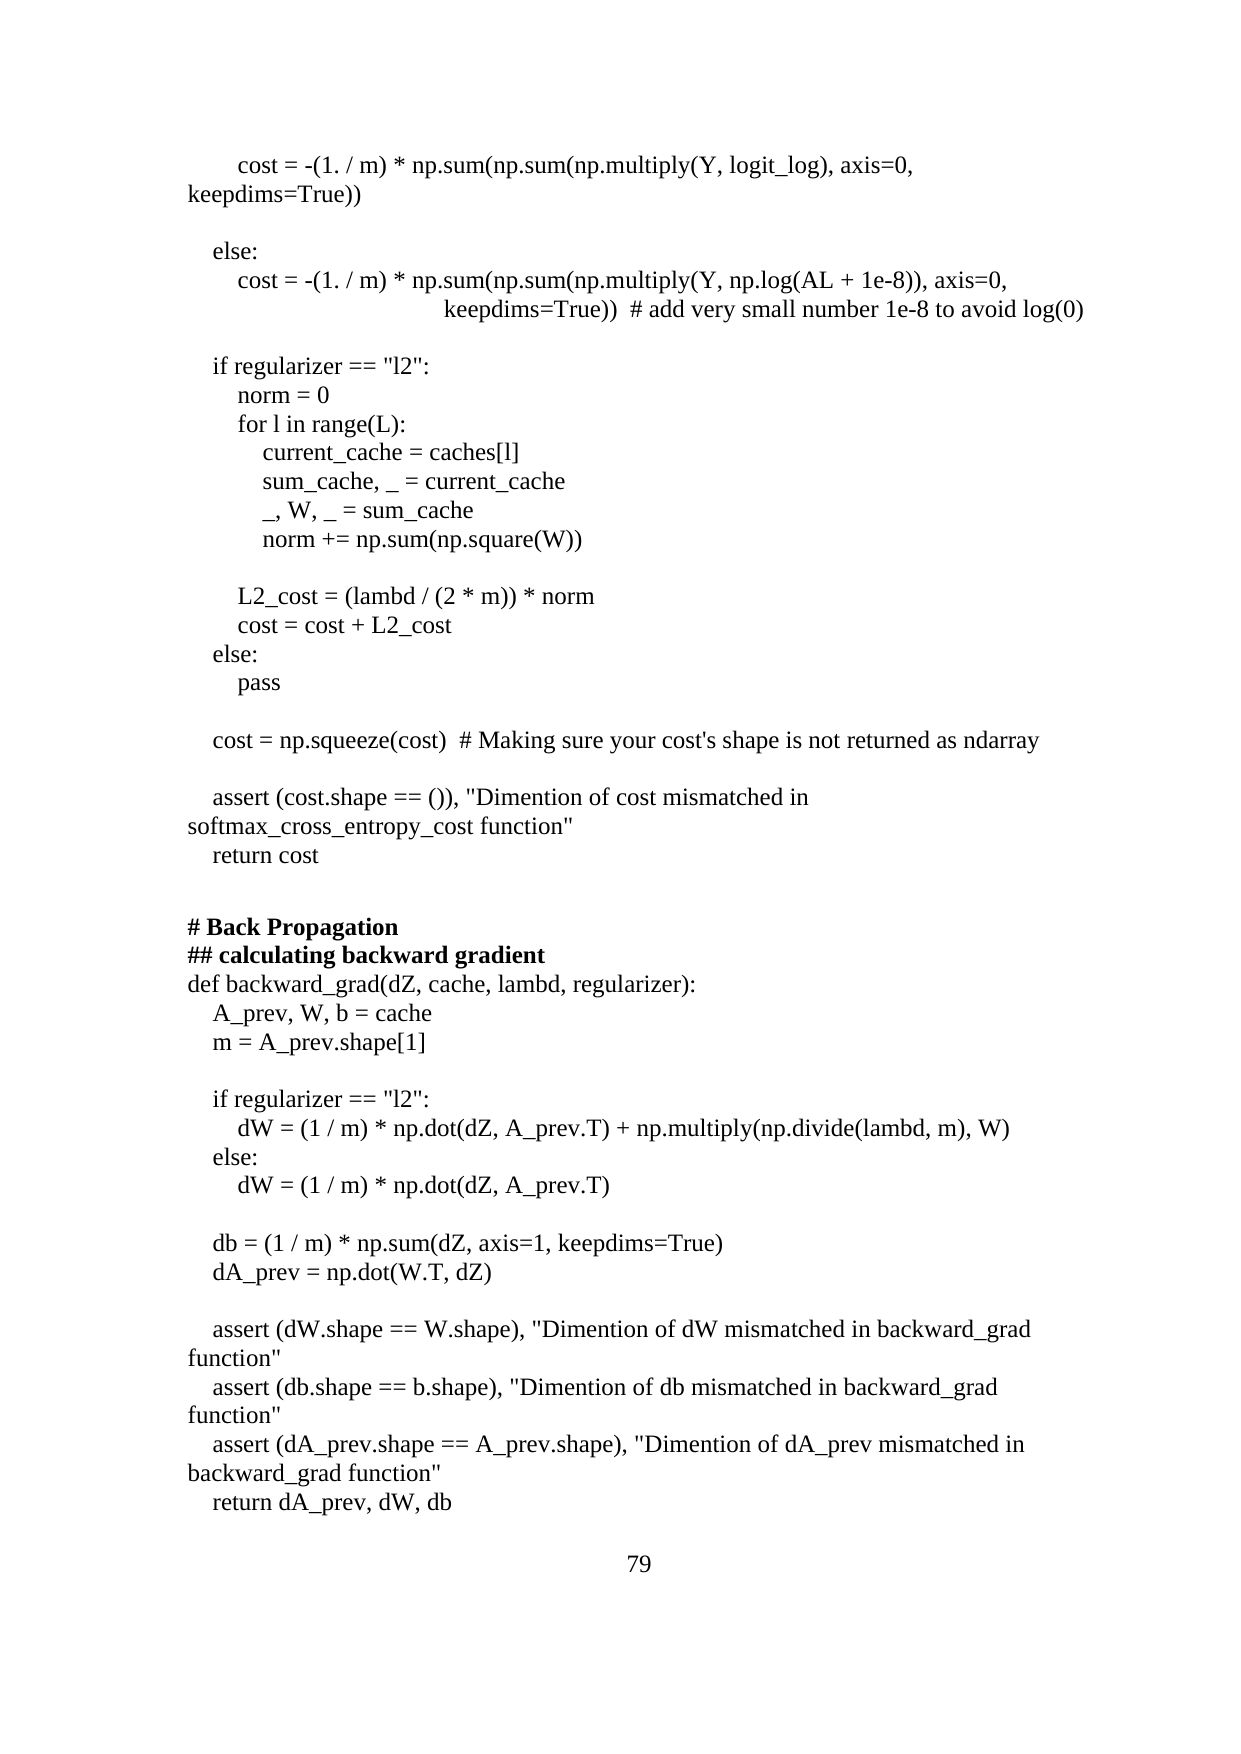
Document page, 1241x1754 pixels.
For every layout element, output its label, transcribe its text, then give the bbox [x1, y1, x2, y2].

text assert (dW.shape == W.shape), "Dimention of dW mismatched in backward_grad function" [187, 1314, 1090, 1372]
text return cost [187, 840, 1090, 869]
text else: [187, 639, 1090, 667]
text keepdims=True)) # add very small number 1e-8 to avoid log(0) [187, 294, 1090, 322]
text cost = cost + L2_cost [187, 610, 1090, 639]
text assert (db.shape == b.shape), "Dimention of db mismatched in backward_grad function" [187, 1372, 1090, 1429]
text db = (1 / m) * np.sum(dZ, axis=1, keepdims=True) [187, 1228, 1090, 1257]
text cost = -(1. / m) * np.sum(np.sum(np.multiply(Y, np.log(AL + 1e-8)), axis=0, [187, 265, 1090, 294]
text A_prev, W, b = cache [187, 998, 1090, 1027]
text m = A_prev.shape[1] [187, 1027, 1090, 1056]
text if regularizer == "l2": [187, 351, 1090, 380]
text dW = (1 / m) * np.dot(dZ, A_prev.T) + np.multiply(np.divide(lambd, m), W) [187, 1113, 1090, 1142]
text if regularizer == "l2": [187, 1084, 1090, 1113]
text return dA_prev, dW, db [187, 1487, 1090, 1516]
text _, W, _ = sum_cache [187, 495, 1090, 524]
text # Back Propagation [187, 912, 1090, 941]
text current_cache = caches[l] [187, 437, 1090, 466]
text dW = (1 / m) * np.dot(dZ, A_prev.T) [187, 1171, 1090, 1199]
text norm = 0 [187, 380, 1090, 409]
text assert (dA_prev.shape == A_prev.shape), "Dimention of dA_prev mismatched in backward_grad function" [187, 1429, 1090, 1487]
text else: [187, 236, 1090, 265]
text norm += np.sum(np.square(W)) [187, 524, 1090, 552]
text L2_cost = (lambd / (2 * m)) * norm [187, 581, 1090, 610]
text sum_cache, _ = current_cache [187, 466, 1090, 495]
text pass [187, 667, 1090, 696]
text dA_prev = np.dot(W.T, dZ) [187, 1257, 1090, 1286]
text assert (cost.shape == ()), "Dimention of cost mismatched in softmax_cross_entropy_cost function" [187, 782, 1090, 840]
text else: [187, 1142, 1090, 1171]
text cost = np.squeeze(cost) # Making sure your cost's shape is not returned as ndarray [187, 725, 1090, 754]
text def backward_grad(dZ, cache, lambd, regularizer): [187, 969, 1090, 998]
text cost = -(1. / m) * np.sum(np.sum(np.multiply(Y, logit_log), axis=0, keepdims=True)) [187, 150, 1090, 207]
text ## calculating backward gradient [187, 941, 1090, 969]
text for l in range(L): [187, 409, 1090, 437]
